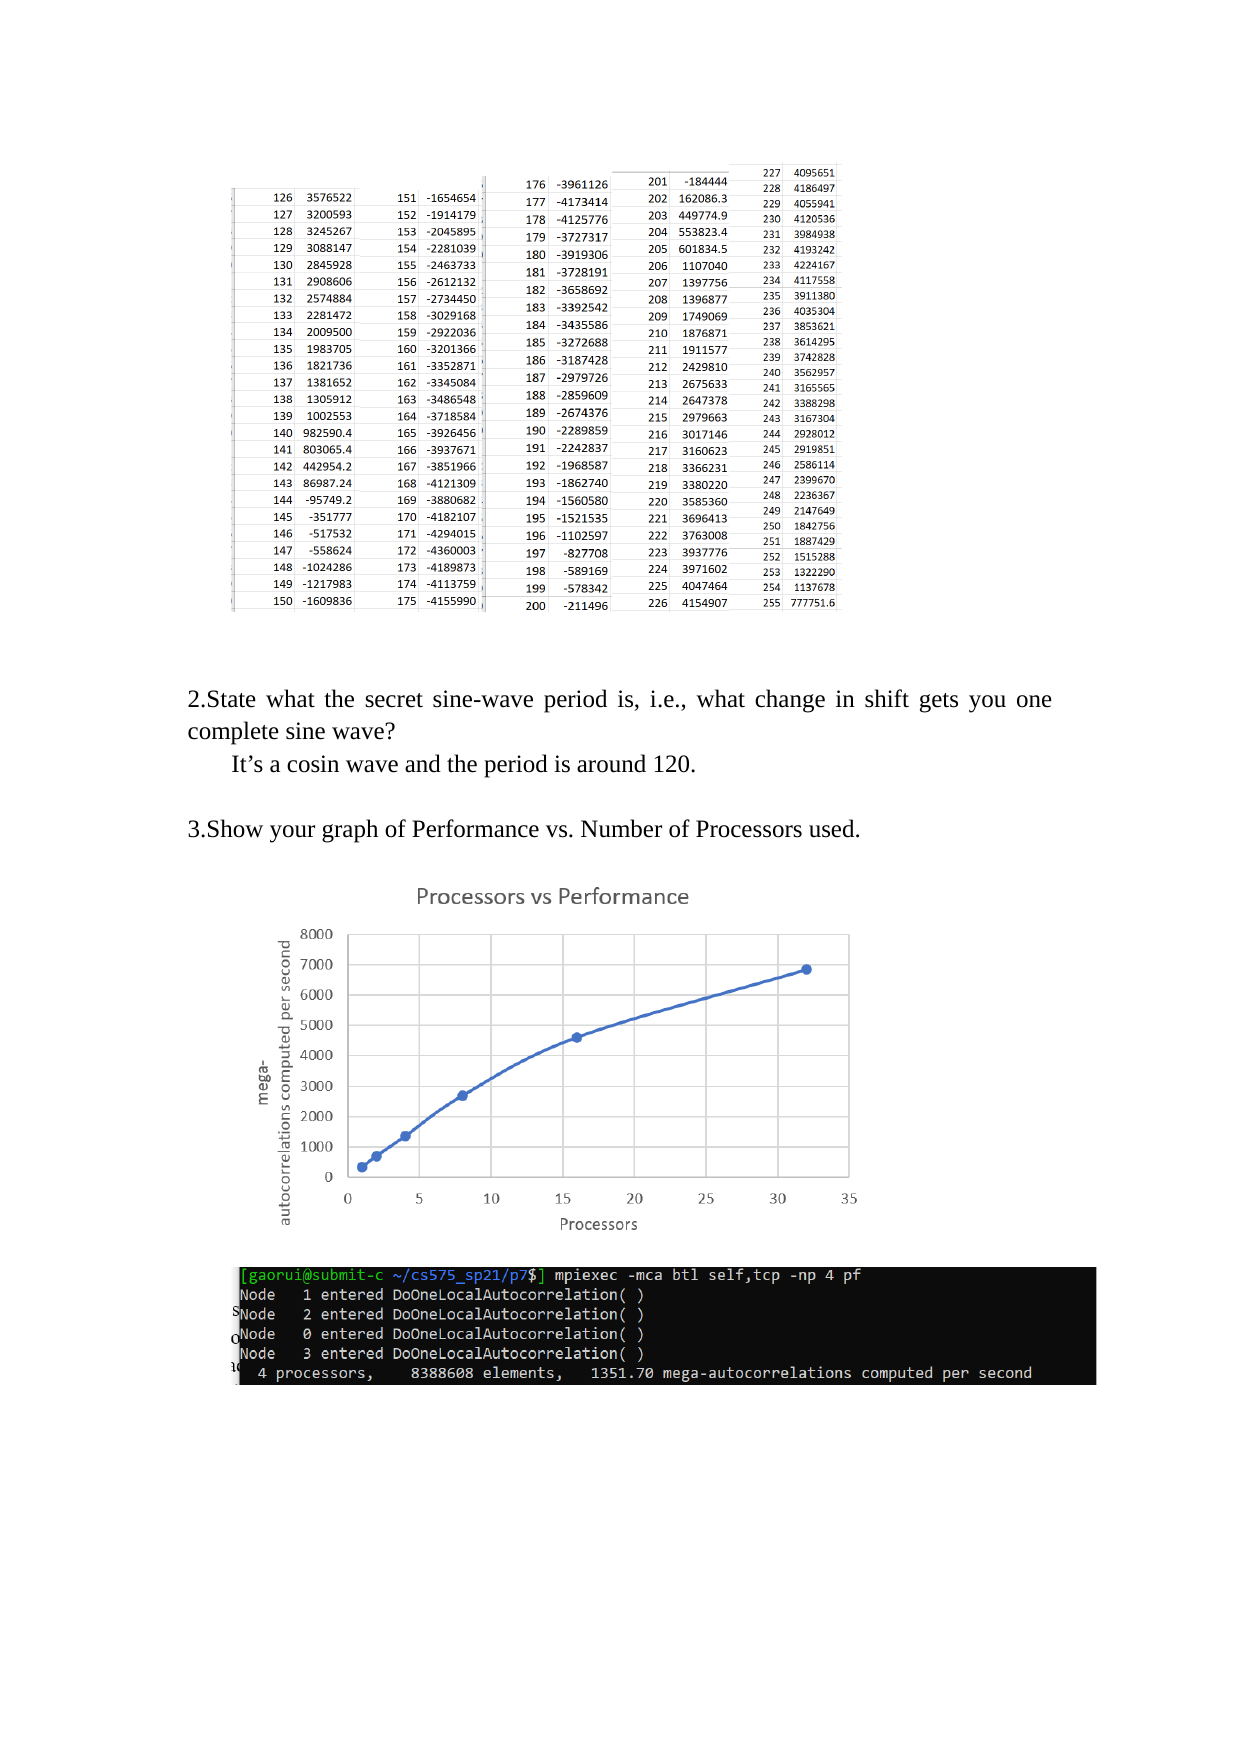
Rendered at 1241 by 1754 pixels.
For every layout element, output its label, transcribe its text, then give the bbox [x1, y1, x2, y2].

picture [231, 162, 842, 612]
text It’s a cosin wave and the period is around 120. [187, 747, 1053, 779]
picture [231, 1267, 1097, 1385]
text 3.Show your graph of Performance vs. Number of Processors used. [187, 812, 1053, 844]
picture [231, 877, 875, 1245]
text 2.State what the secret sine-wave period is, i.e., what change in shift gets you one complete sine wave? [187, 682, 1053, 747]
